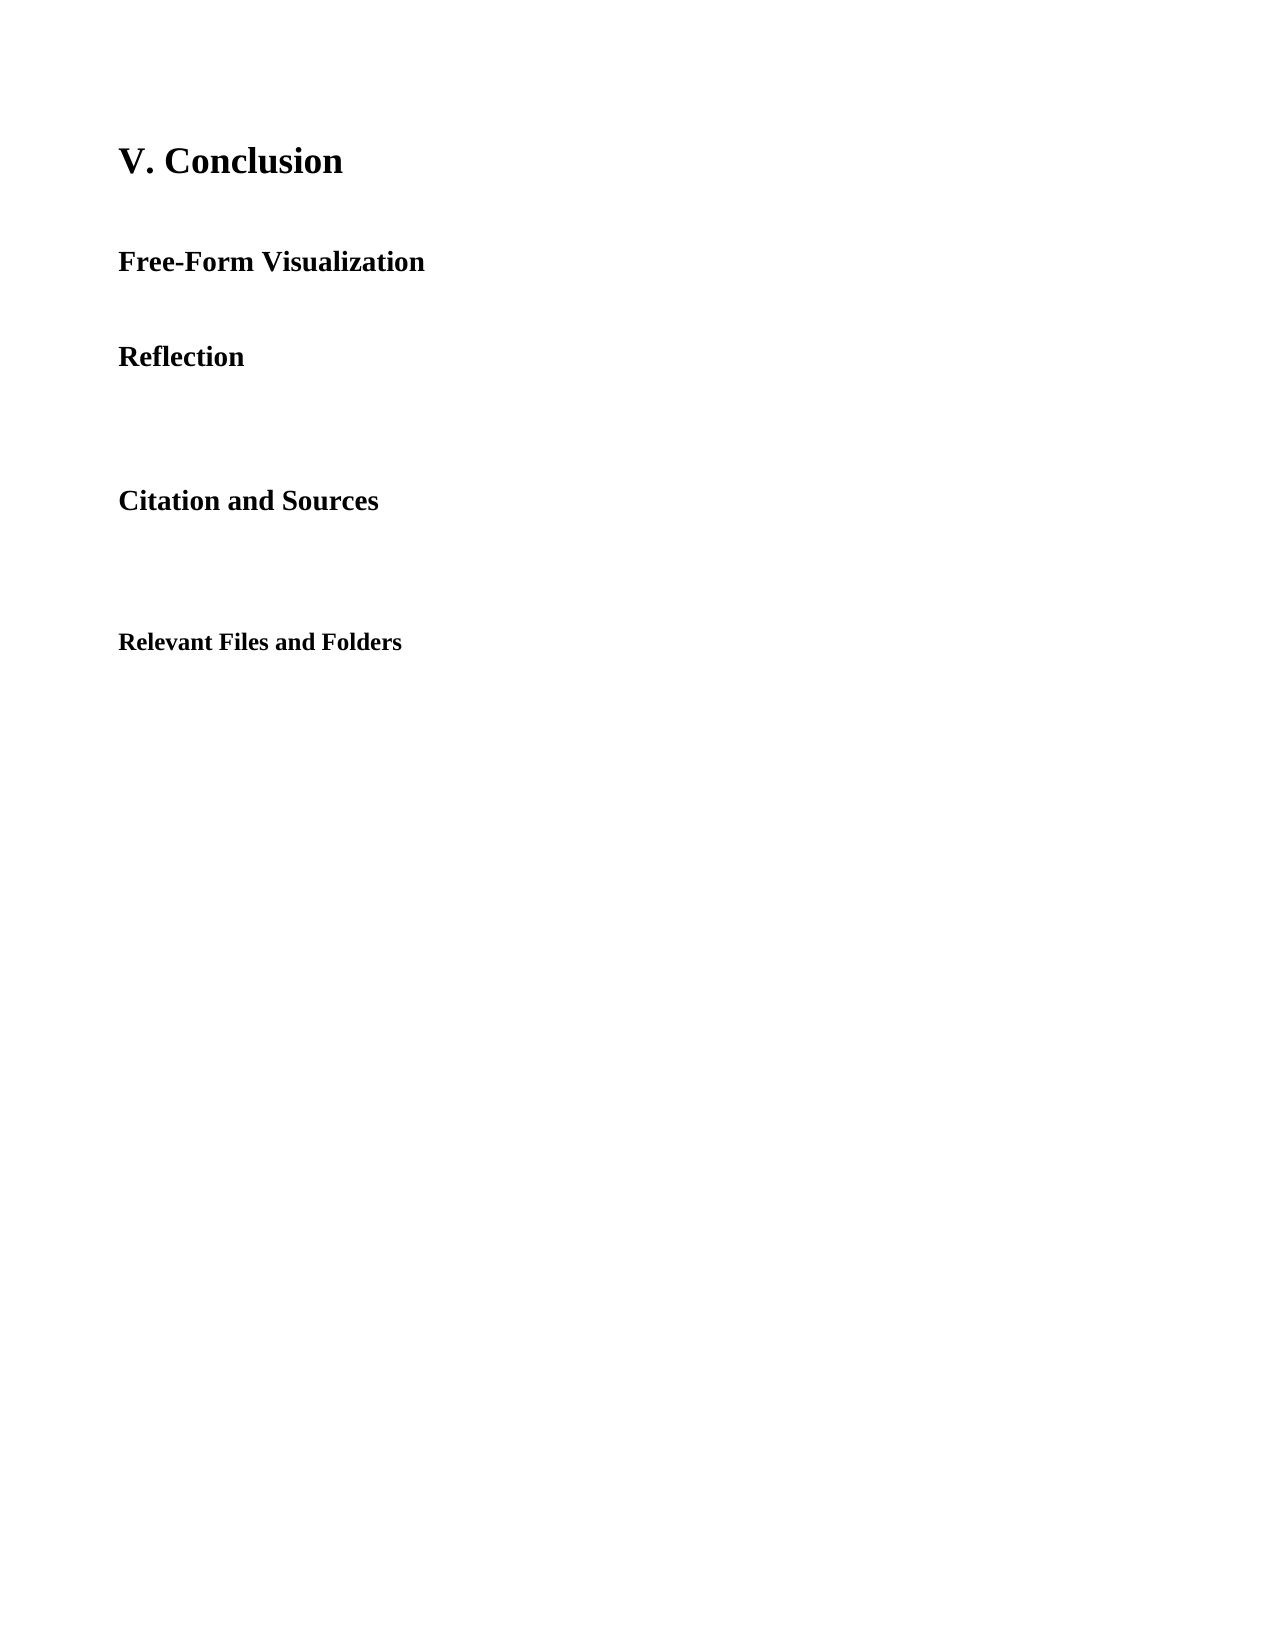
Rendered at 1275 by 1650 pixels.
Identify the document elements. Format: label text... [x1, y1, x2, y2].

subtitle Free-Form Visualization [118, 244, 1157, 277]
text Relevant Files and Folders [118, 627, 1157, 656]
subtitle Citation and Sources [118, 483, 1157, 516]
subtitle V. Conclusion [118, 139, 1157, 182]
subtitle Reflection [118, 339, 1157, 372]
